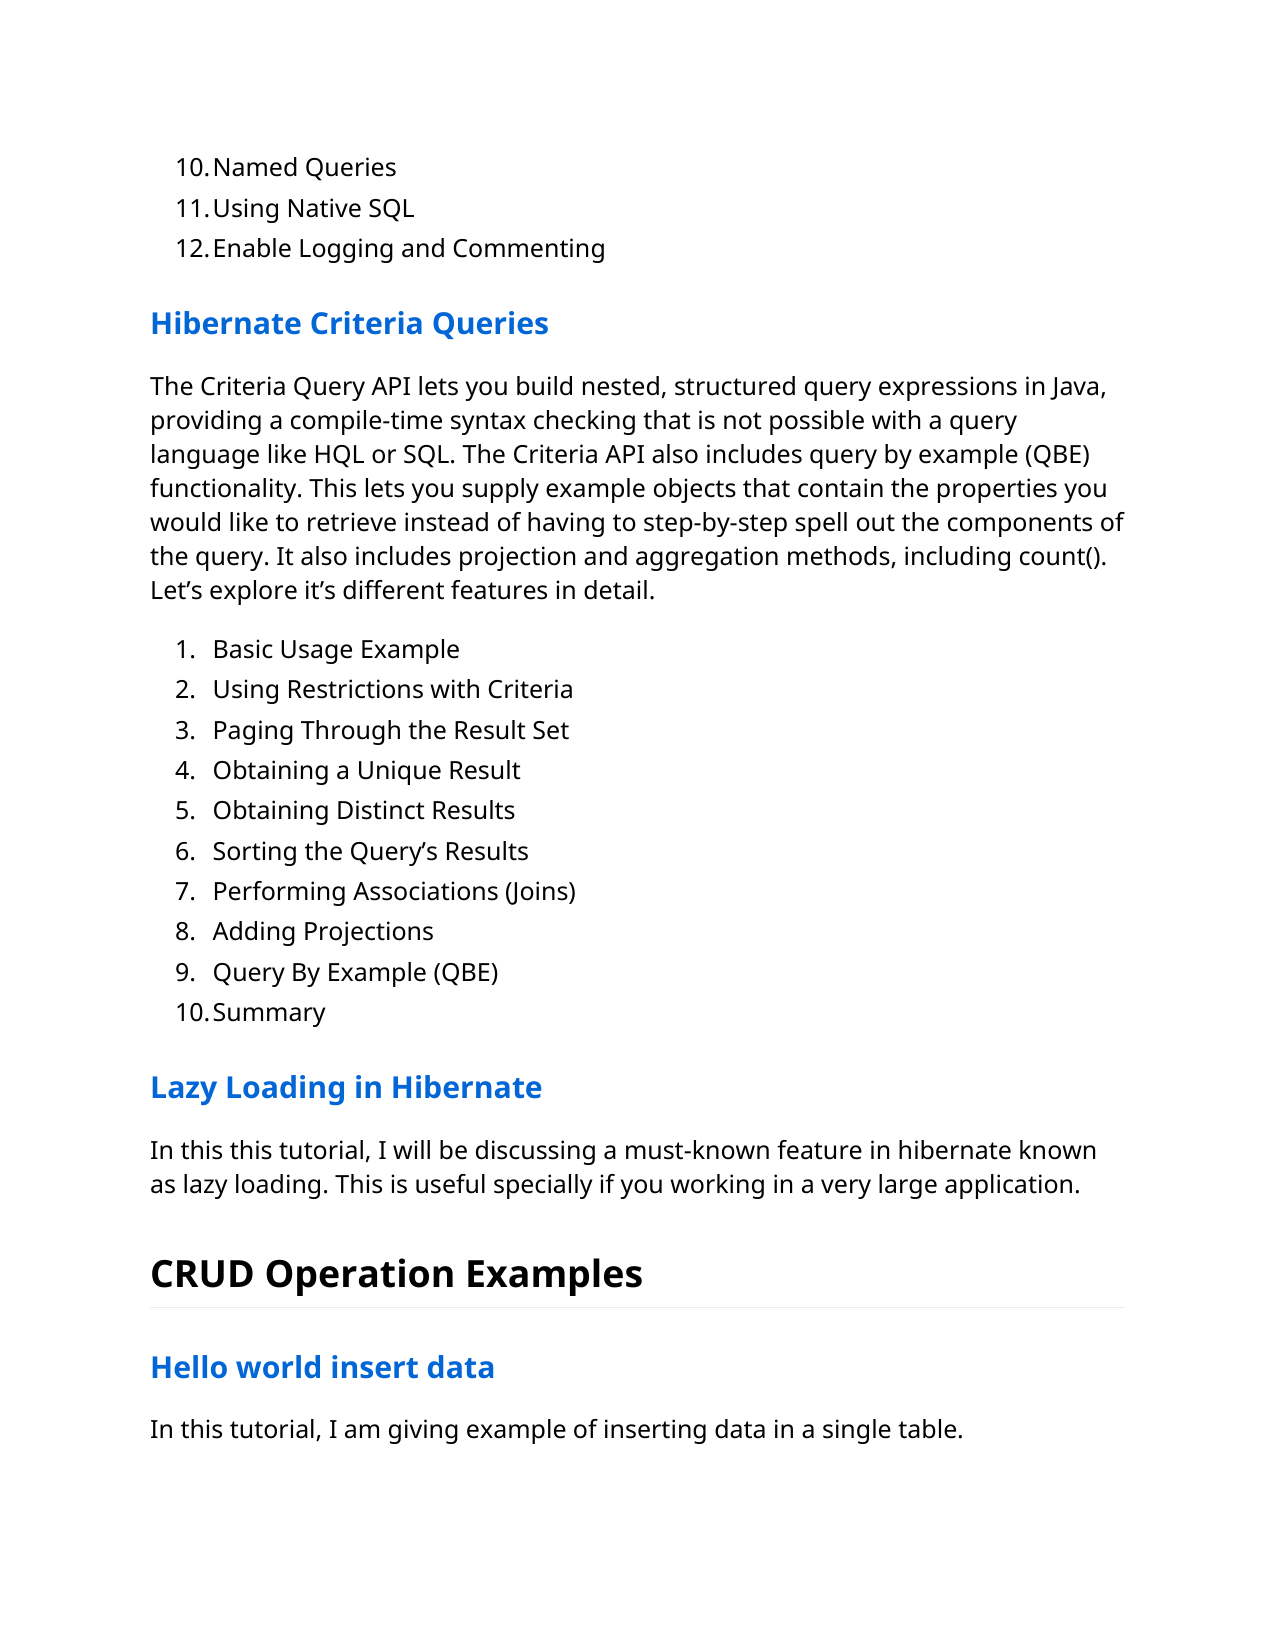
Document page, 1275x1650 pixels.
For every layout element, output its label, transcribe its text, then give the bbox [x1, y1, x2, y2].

text In this tutorial, I am giving example of inserting data in a single table. [150, 1412, 1125, 1446]
list Obtaining Distinct Results [175, 793, 1125, 827]
text CRUD Operation Examples [150, 1247, 1125, 1307]
list Adding Projections [175, 914, 1125, 948]
list Enable Logging and Commenting [175, 231, 1125, 265]
list Named Queries [175, 150, 1125, 184]
text Hibernate Criteria Queries [150, 302, 1125, 343]
list Paging Through the Result Set [175, 712, 1125, 746]
list Using Native SQL [175, 190, 1125, 224]
list Obtaining a Unique Result [175, 753, 1125, 787]
text The Criteria Query API lets you build nested, structured query expressions in Java, providing a compile-time syntax checking that is not possible with a query language like HQL or SQL. The Criteria API also includes query by example (QBE) functionality. This lets you supply example objects that contain the properties you would like to retrieve instead of having to step-by-step spell out the components of the query. It also includes projection and aggregation methods, including count(). Let’s explore it’s different features in detail. [150, 368, 1125, 607]
text In this this tutorial, I will be discussing a must-known feature in hibernate known as lazy loading. This is useful specially if you working in a very large application. [150, 1132, 1125, 1200]
list Using Restrictions with Criteria [175, 672, 1125, 706]
list Performing Associations (Joins) [175, 874, 1125, 908]
list Summary [175, 994, 1125, 1029]
text Hello world insert data [150, 1346, 1125, 1387]
list Query By Example (QBE) [175, 954, 1125, 988]
list Sorting the Query’s Results [175, 833, 1125, 867]
text Lazy Loading in Hibernate [150, 1066, 1125, 1107]
list Basic Usage Example [175, 632, 1125, 666]
